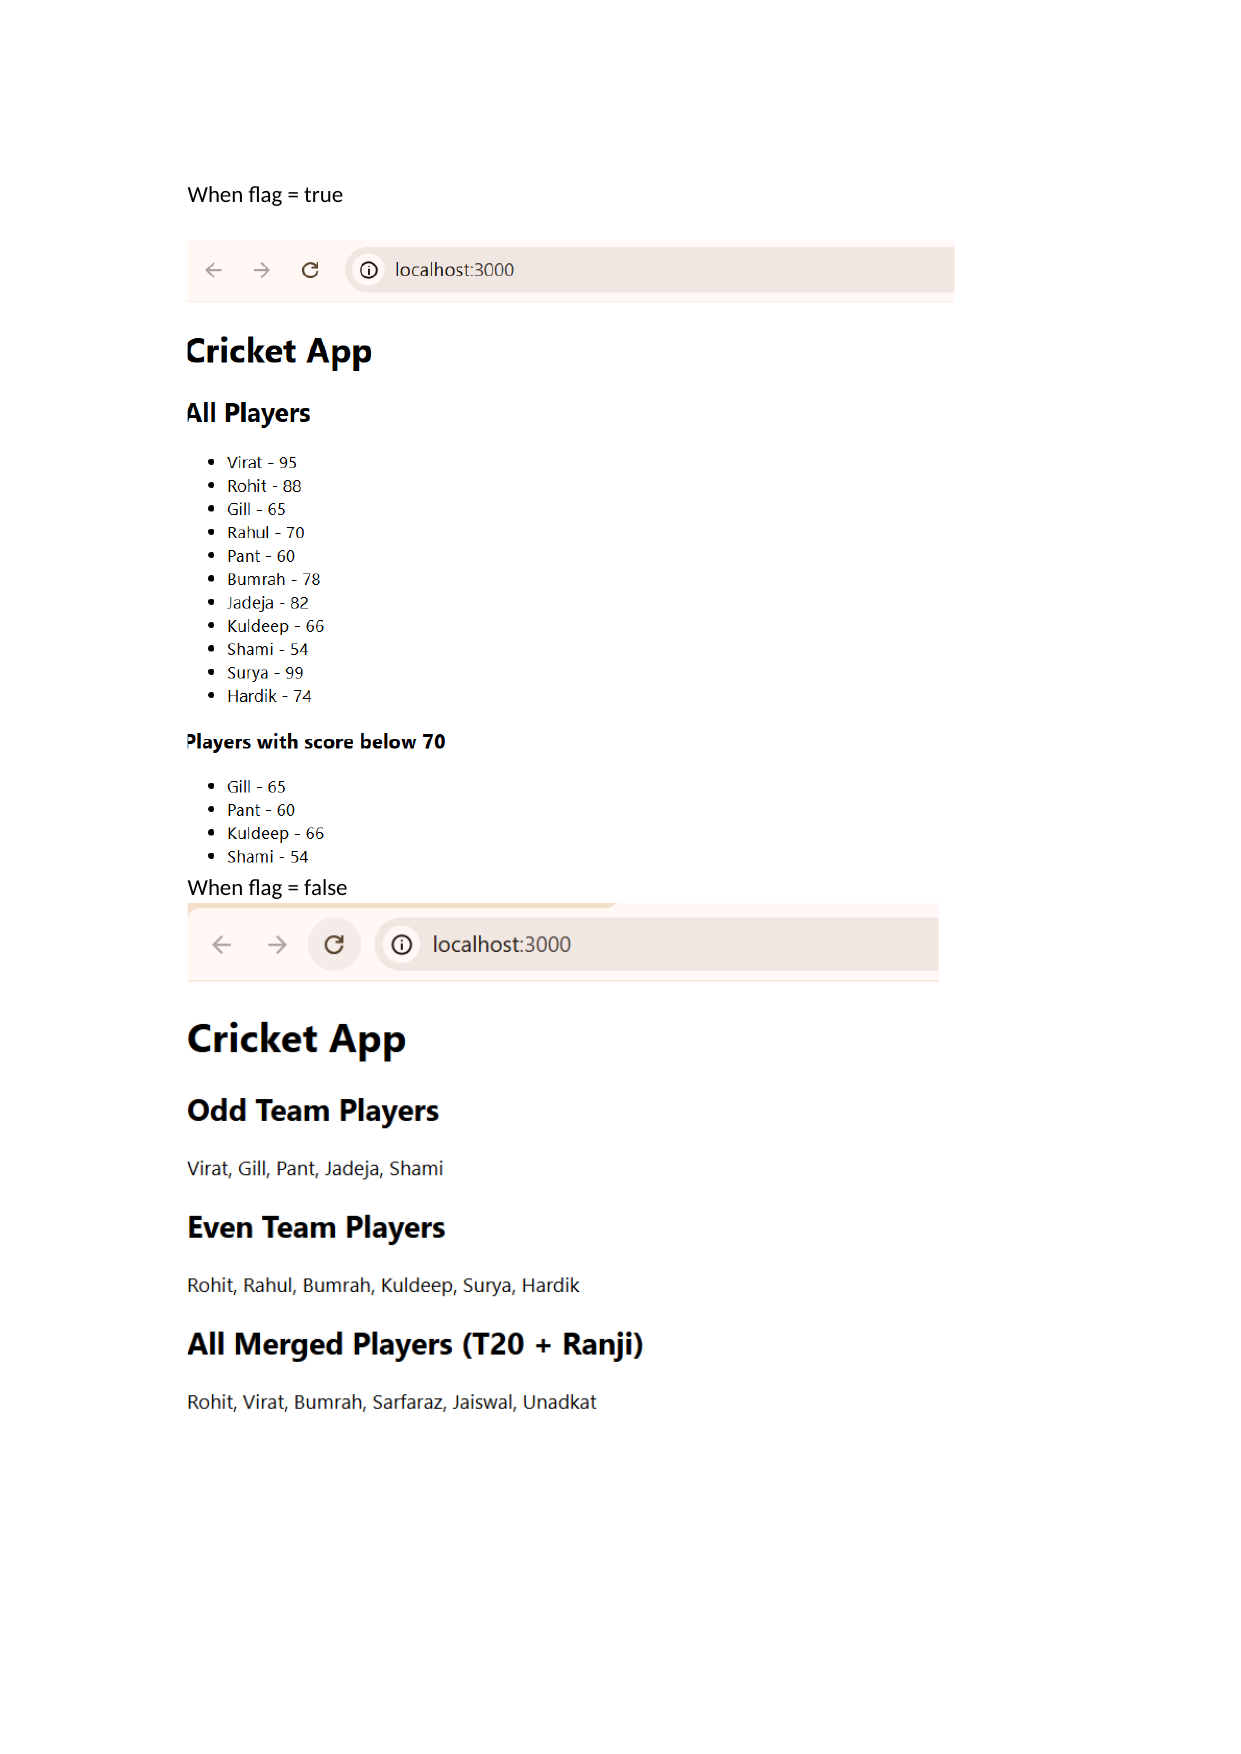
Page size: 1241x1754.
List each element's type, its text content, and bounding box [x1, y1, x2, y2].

picture [187, 903, 939, 1583]
list When flag = true [187, 180, 1053, 208]
list When flag = false [187, 873, 1053, 901]
picture [187, 240, 955, 871]
